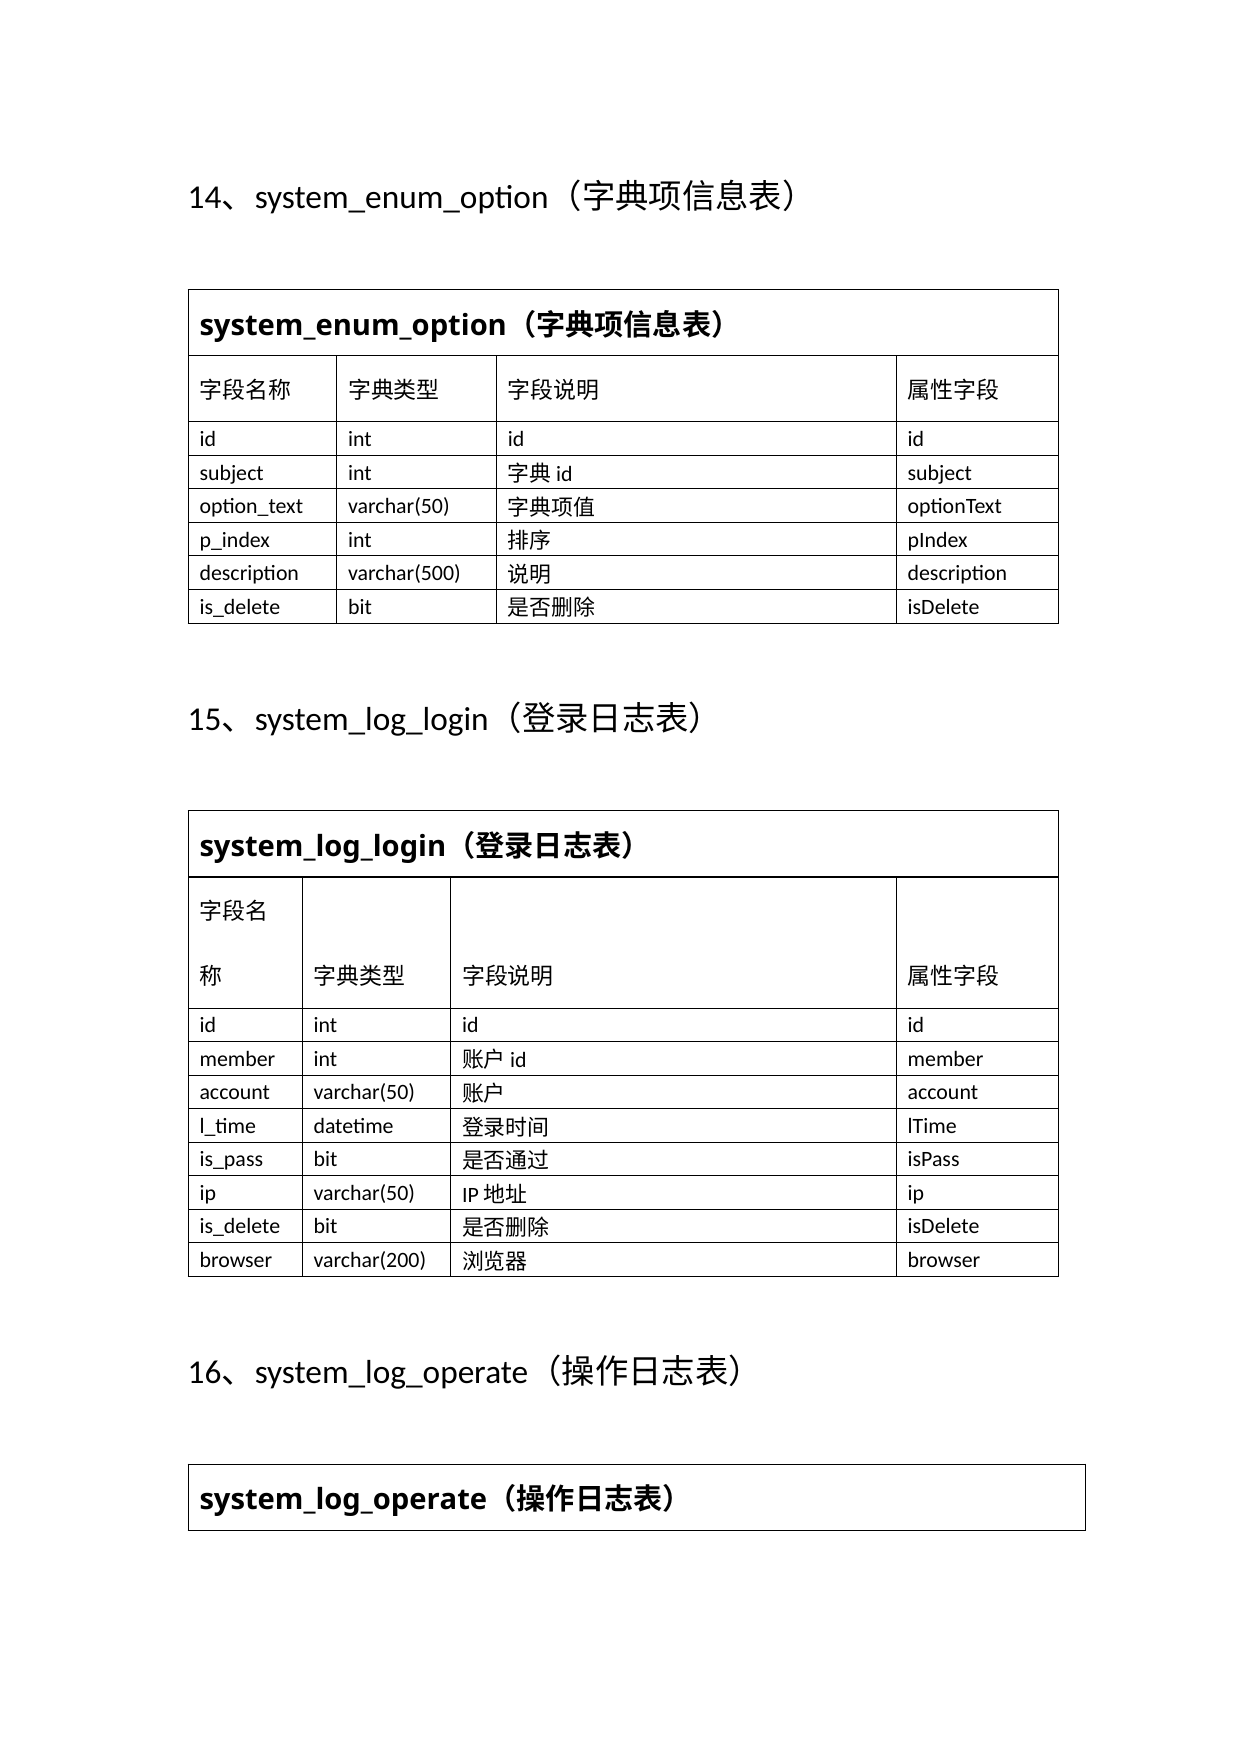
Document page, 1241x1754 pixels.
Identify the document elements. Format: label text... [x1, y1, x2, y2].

table_cell subject [189, 456, 336, 488]
table_cell browser [189, 1243, 302, 1276]
table_cell 字段说明 [497, 356, 896, 421]
table_cell int [303, 1042, 450, 1074]
table_cell varchar(50) [303, 1176, 450, 1209]
table_cell id [497, 422, 896, 455]
table_cell ip [897, 1176, 1058, 1209]
table_header system_log_login（登录日志表） [189, 811, 1058, 876]
table_cell ip [189, 1176, 302, 1209]
subtitle 15、system_log_login（登录日志表） [187, 683, 1053, 748]
table_cell varchar(50) [337, 489, 496, 522]
table_cell 属性字段 [897, 356, 1058, 421]
table_cell 字段说明 [451, 878, 896, 1007]
table_cell datetime [303, 1109, 450, 1142]
table_cell bit [303, 1210, 450, 1242]
table_cell lTime [897, 1109, 1058, 1142]
table_cell bit [337, 590, 496, 622]
table_cell p_index [189, 523, 336, 555]
table_cell 排序 [497, 523, 896, 555]
table_cell id [189, 422, 336, 455]
table_cell is_delete [189, 590, 336, 622]
table_cell 说明 [497, 556, 896, 589]
table_cell int [337, 523, 496, 555]
table_cell 字典项值 [497, 489, 896, 522]
table_cell isDelete [897, 590, 1058, 622]
subtitle 16、system_log_operate（操作日志表） [187, 1336, 1053, 1401]
table_cell 字典类型 [303, 878, 450, 1007]
table_cell is_pass [189, 1143, 302, 1175]
table_cell id [897, 1009, 1058, 1041]
table_cell 属性字段 [897, 878, 1058, 1007]
table_cell 字典id [497, 456, 896, 488]
table_cell member [189, 1042, 302, 1074]
table_cell varchar(500) [337, 556, 496, 589]
table_cell int [303, 1009, 450, 1041]
table_cell is_delete [189, 1210, 302, 1242]
table_cell id [897, 422, 1058, 455]
table_cell pIndex [897, 523, 1058, 555]
table_cell 账户id [451, 1042, 896, 1074]
table_cell isPass [897, 1143, 1058, 1175]
table_cell isDelete [897, 1210, 1058, 1242]
table_cell 字段名称 [189, 878, 302, 1007]
subtitle 14、system_enum_option（字典项信息表） [187, 162, 1053, 227]
table_cell bit [303, 1143, 450, 1175]
table_cell option_text [189, 489, 336, 522]
table_cell varchar(200) [303, 1243, 450, 1276]
table_cell member [897, 1042, 1058, 1074]
table_cell 是否通过 [451, 1143, 896, 1175]
table_cell 字段名称 [189, 356, 336, 421]
table_header system_enum_option（字典项信息表） [189, 290, 1058, 355]
table_cell id [451, 1009, 896, 1041]
table_cell IP地址 [451, 1176, 896, 1209]
table_header system_log_operate（操作日志表） [189, 1465, 1085, 1529]
table_cell 账户 [451, 1076, 896, 1108]
table_cell l_time [189, 1109, 302, 1142]
table_cell int [337, 456, 496, 488]
table_cell varchar(50) [303, 1076, 450, 1108]
table_cell 是否删除 [497, 590, 896, 622]
table_cell description [189, 556, 336, 589]
table_cell 浏览器 [451, 1243, 896, 1276]
table_cell 字典类型 [337, 356, 496, 421]
table_cell description [897, 556, 1058, 589]
table_cell subject [897, 456, 1058, 488]
table_cell account [897, 1076, 1058, 1108]
table_cell id [189, 1009, 302, 1041]
table_cell 是否删除 [451, 1210, 896, 1242]
table_cell account [189, 1076, 302, 1108]
table_cell 登录时间 [451, 1109, 896, 1142]
table_cell int [337, 422, 496, 455]
table_cell optionText [897, 489, 1058, 522]
table_cell browser [897, 1243, 1058, 1276]
